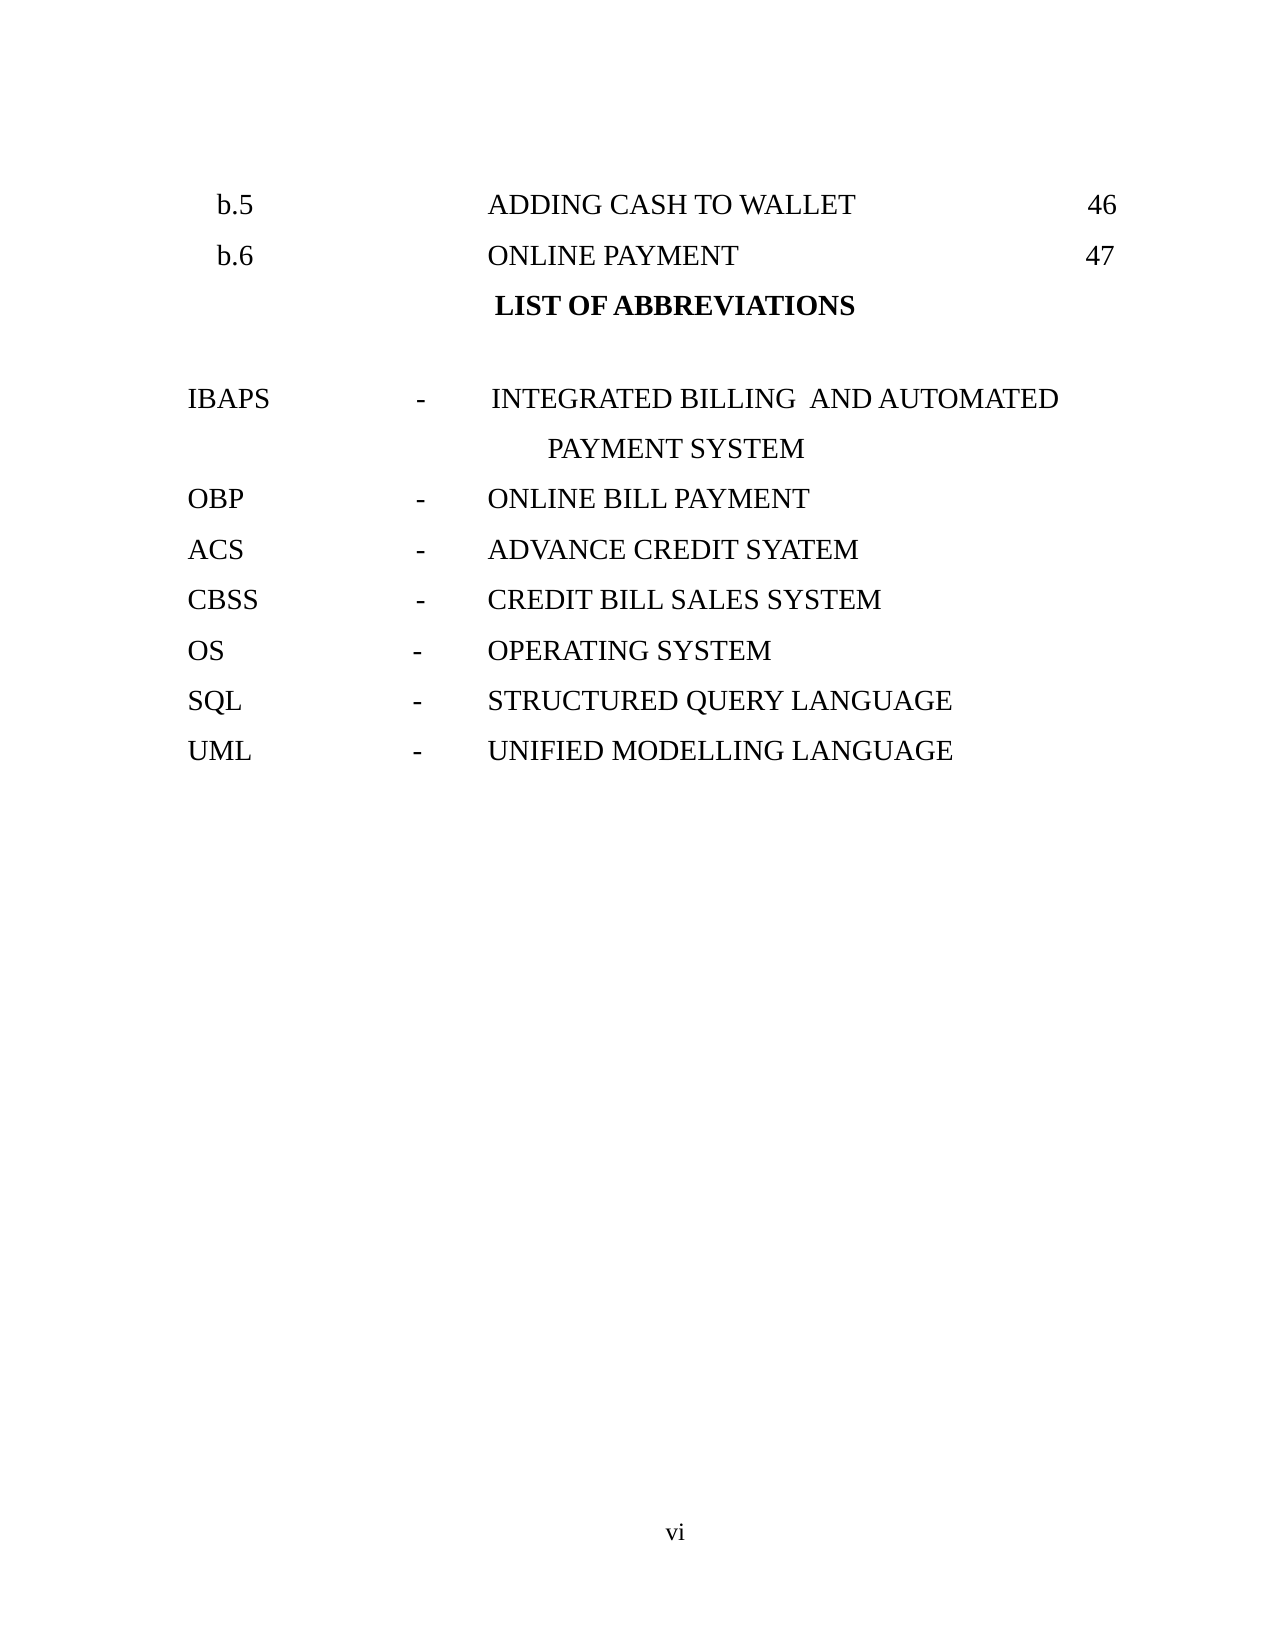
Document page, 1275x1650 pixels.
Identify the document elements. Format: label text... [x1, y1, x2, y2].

text SQL - STRUCTURED QUERY LANGUAGE [187, 683, 1162, 716]
text LIST OF ABBREVIATIONS [187, 288, 1162, 322]
text ACS - ADVANCE CREDIT SYATEM [187, 532, 1162, 566]
text b.5 ADDING CASH TO WALLET 46 [187, 187, 1162, 221]
text b.6 ONLINE PAYMENT 47 [187, 238, 1162, 271]
text IBAPS - INTEGRATED BILLING AND AUTOMATED PAYMENT SYSTEM [187, 381, 1162, 465]
text UML - UNIFIED MODELLING LANGUAGE [187, 733, 1162, 767]
text OS - OPERATING SYSTEM [187, 633, 1162, 666]
text CBSS - CREDIT BILL SALES SYSTEM [187, 582, 1162, 616]
text OBP - ONLINE BILL PAYMENT [187, 482, 1162, 515]
